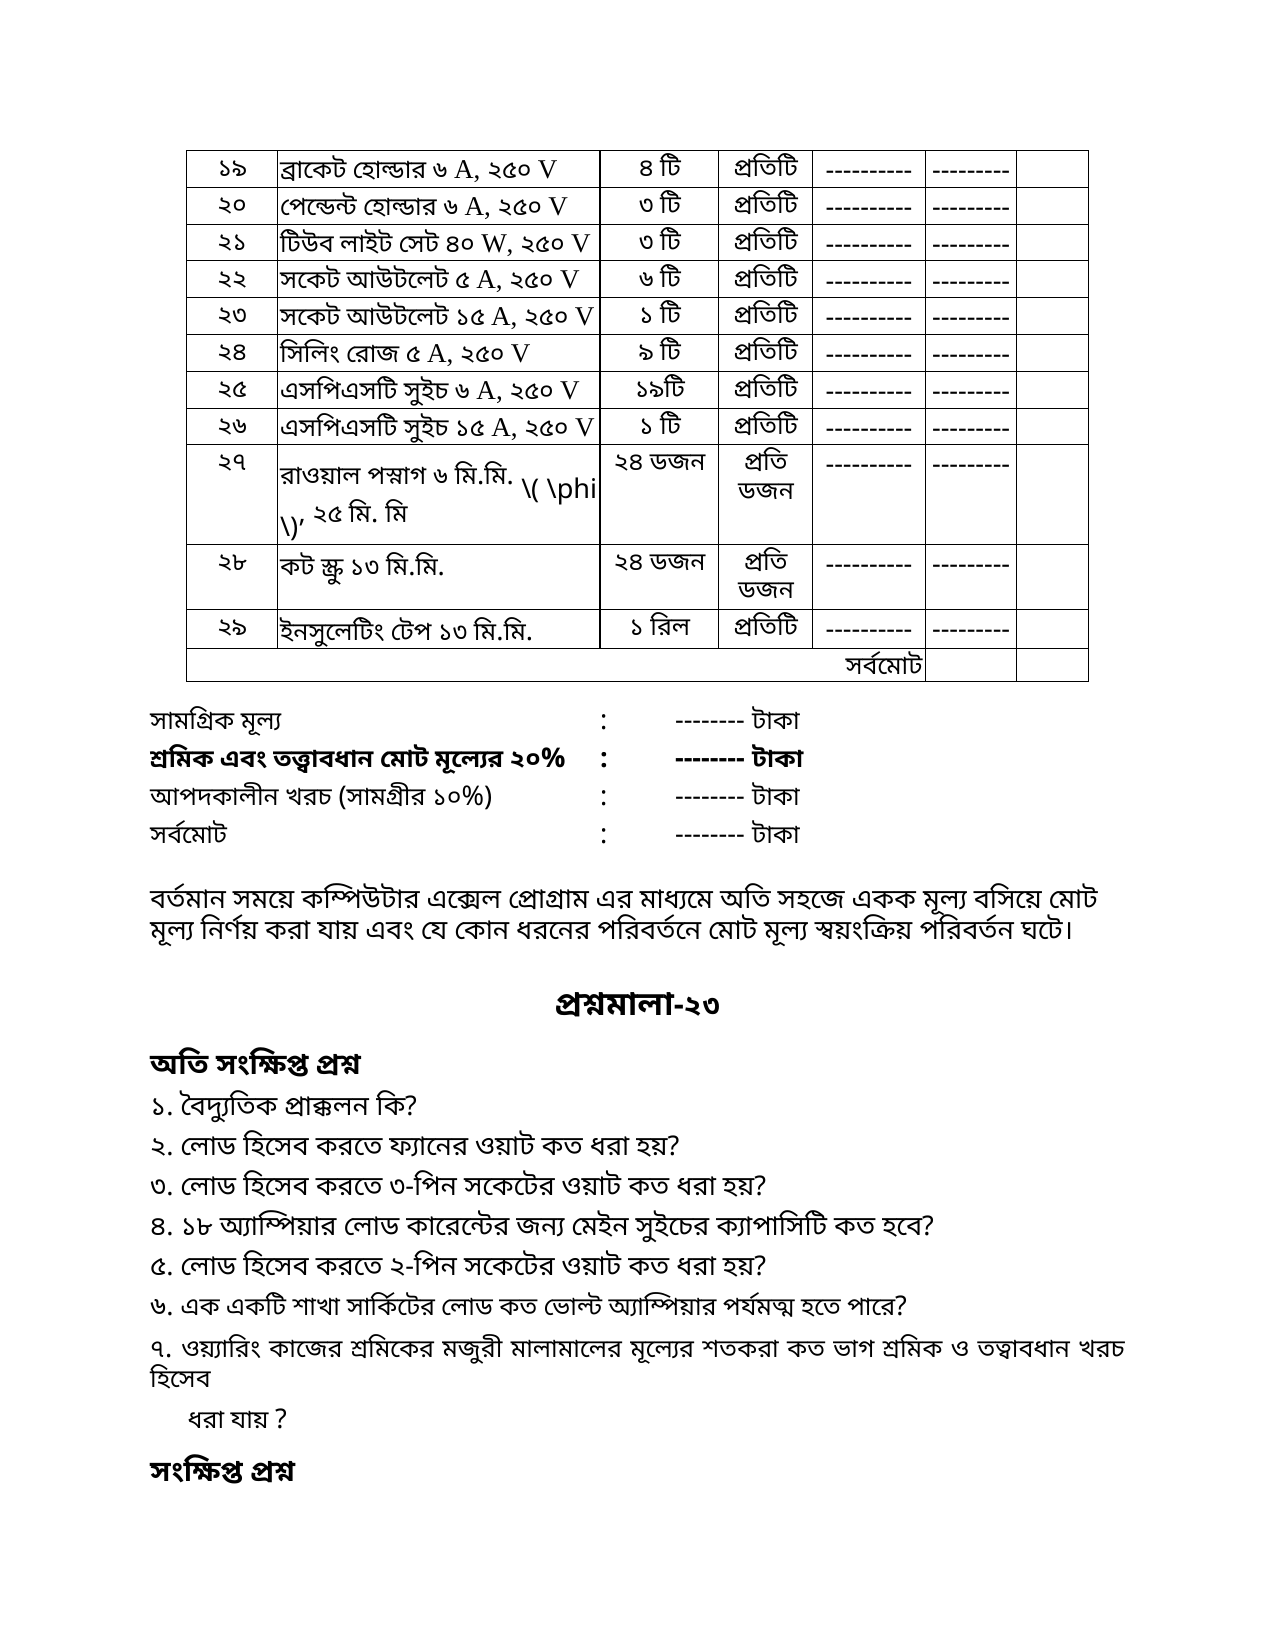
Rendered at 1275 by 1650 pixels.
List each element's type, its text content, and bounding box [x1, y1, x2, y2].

table_cell ইনসুলেটিং টেপ ১৩ মি.মি. [278, 610, 599, 648]
table_cell ২৪ ডজন [601, 545, 718, 609]
table_cell ৯ টি [601, 335, 718, 371]
table_cell ৩ টি [601, 225, 718, 260]
table_cell ১ রিল [601, 610, 718, 648]
table_cell --------- [926, 545, 1016, 609]
table_cell ---------- [813, 445, 925, 544]
table_cell --------- [926, 298, 1016, 334]
table_cell ১৯টি [601, 372, 718, 407]
table_cell ---------- [813, 151, 925, 187]
table_cell [1017, 445, 1088, 544]
table_cell সিলিং রোজ ৫ A, ২৫০ V [278, 335, 599, 371]
text আপদকালীন খরচ (সামগ্রীর ১০%) : -------- টাকা [150, 775, 1125, 813]
text শ্রমিক এবং তত্ত্বাবধান মোট মূল্যের ২০% : -------- টাকা [150, 737, 1125, 775]
table_cell ২৪ ডজন [601, 445, 718, 544]
table_cell ২৬ [187, 409, 277, 444]
table_cell ---------- [813, 409, 925, 444]
table_cell ---------- [813, 372, 925, 407]
table_cell ৩ টি [601, 188, 718, 223]
text বর্তমান সময়ে কম্পিউটার এক্সেল প্রোগ্রাম এর মাধ্যমে অতি সহজে একক মূল্য বসিয়ে মোট মূল্য নির্ণয় করা যায় এবং যে কোন ধরনের পরিবর্তনে মোট মূল্য স্বয়ংক্রিয় পরিবর্তন ঘটে। [150, 881, 1125, 951]
text ৩. লোড হিসেব করতে ৩-পিন সকেটের ওয়াট কত ধরা হয়? [150, 1167, 1125, 1207]
table_cell ---------- [813, 298, 925, 334]
table_cell ---------- [813, 225, 925, 260]
table_cell ২৮ [187, 545, 277, 609]
table_cell --------- [926, 445, 1016, 544]
text ২. লোড হিসেব করতে ফ্যানের ওয়াট কত ধরা হয়? [150, 1127, 1125, 1167]
table_cell [1017, 335, 1088, 371]
table_cell ২৭ [187, 445, 277, 544]
text ধরা যায় ? [150, 1397, 1125, 1436]
table_cell --------- [926, 409, 1016, 444]
table_cell ২২ [187, 261, 277, 297]
table_cell ---------- [813, 188, 925, 223]
text সর্বমোট : -------- টাকা [150, 813, 1125, 851]
table_cell ---------- [813, 335, 925, 371]
table_cell ২১ [187, 225, 277, 260]
table_cell প্রতিটি [719, 610, 812, 648]
table_cell ---------- [813, 610, 925, 648]
table_cell প্রতিটি [719, 261, 812, 297]
table_cell পেন্ডেন্ট হোল্ডার ৬ A, ২৫০ V [278, 188, 599, 223]
text ৫. লোড হিসেব করতে ২-পিন সকেটের ওয়াট কত ধরা হয়? [150, 1247, 1125, 1287]
table_cell এসপিএসটি সুইচ ৬ A, ২৫০ V [278, 372, 599, 407]
table_cell [1017, 188, 1088, 223]
table_cell ২৯ [187, 610, 277, 648]
text ৭. ওয়্যারিং কাজের শ্রমিকের মজুরী মালামালের মূল্যের শতকরা কত ভাগ শ্রমিক ও তত্বাবধান খরচ হিসেব [150, 1327, 1125, 1397]
table_cell [1017, 372, 1088, 407]
table_cell --------- [926, 261, 1016, 297]
table_cell ৬ টি [601, 261, 718, 297]
table_cell প্রতিটি [719, 188, 812, 223]
text ১. বৈদ্যুতিক প্রাক্কলন কি? [150, 1087, 1125, 1127]
text অতি সংক্ষিপ্ত প্রশ্ন [150, 1048, 1125, 1087]
table_cell ---------- [813, 261, 925, 297]
table_cell ৪ টি [601, 151, 718, 187]
table_cell --------- [926, 372, 1016, 407]
table_cell ২৪ [187, 335, 277, 371]
table_cell সকেট আউটলেট ৫ A, ২৫০ V [278, 261, 599, 297]
table_cell ব্রাকেট হোল্ডার ৬ A, ২৫০ V [278, 151, 599, 187]
table_cell --------- [926, 335, 1016, 371]
table_cell [1017, 545, 1088, 609]
text সামগ্রিক মূল্য : -------- টাকা [150, 699, 1125, 737]
text ৪. ১৮ অ্যাম্পিয়ার লোড কারেন্টের জন্য মেইন সুইচের ক্যাপাসিটি কত হবে? [150, 1207, 1125, 1247]
text প্রশ্নমালা-২৩ [150, 982, 1125, 1029]
table_cell ---------- [813, 545, 925, 609]
table_cell [1017, 261, 1088, 297]
table_cell ২৫ [187, 372, 277, 407]
table_cell এসপিএসটি সুইচ ১৫ A, ২৫০ V [278, 409, 599, 444]
table_cell সর্বমোট [187, 649, 925, 681]
table_cell প্রতি ডজন [719, 545, 812, 609]
table_cell [1017, 409, 1088, 444]
table_cell [1017, 151, 1088, 187]
table_cell [926, 649, 1016, 681]
table_cell ১ টি [601, 298, 718, 334]
table_cell প্রতিটি [719, 372, 812, 407]
table_cell টিউব লাইট সেট ৪০ W, ২৫০ V [278, 225, 599, 260]
table_cell ২০ [187, 188, 277, 223]
table_cell --------- [926, 610, 1016, 648]
table_cell প্রতিটি [719, 409, 812, 444]
table_cell ২৩ [187, 298, 277, 334]
table_cell প্রতিটি [719, 225, 812, 260]
table_cell প্রতি ডজন [719, 445, 812, 544]
table_cell --------- [926, 151, 1016, 187]
table_cell --------- [926, 225, 1016, 260]
table_cell কট স্ক্রু ১৩ মি.মি. [278, 545, 599, 609]
table_cell [1017, 225, 1088, 260]
table_cell [1017, 298, 1088, 334]
table_cell প্রতিটি [719, 298, 812, 334]
table_cell [1017, 610, 1088, 648]
table_cell [1017, 649, 1088, 681]
text সংক্ষিপ্ত প্রশ্ন [150, 1455, 1125, 1493]
table_cell ১৯ [187, 151, 277, 187]
table_cell --------- [926, 188, 1016, 223]
table_cell প্রতিটি [719, 335, 812, 371]
table_cell সকেট আউটলেট ১৫ A, ২৫০ V [278, 298, 599, 334]
table_cell রাওয়াল পস্নাগ ৬ মি.মি. \( \phi \), ২৫ মি. মি [278, 445, 599, 544]
table_cell ১ টি [601, 409, 718, 444]
text ৬. এক একটি শাখা সার্কিটের লোড কত ভোল্ট অ্যাম্পিয়ার পর্যমত্ম হতে পারে? [150, 1287, 1125, 1327]
table_cell প্রতিটি [719, 151, 812, 187]
